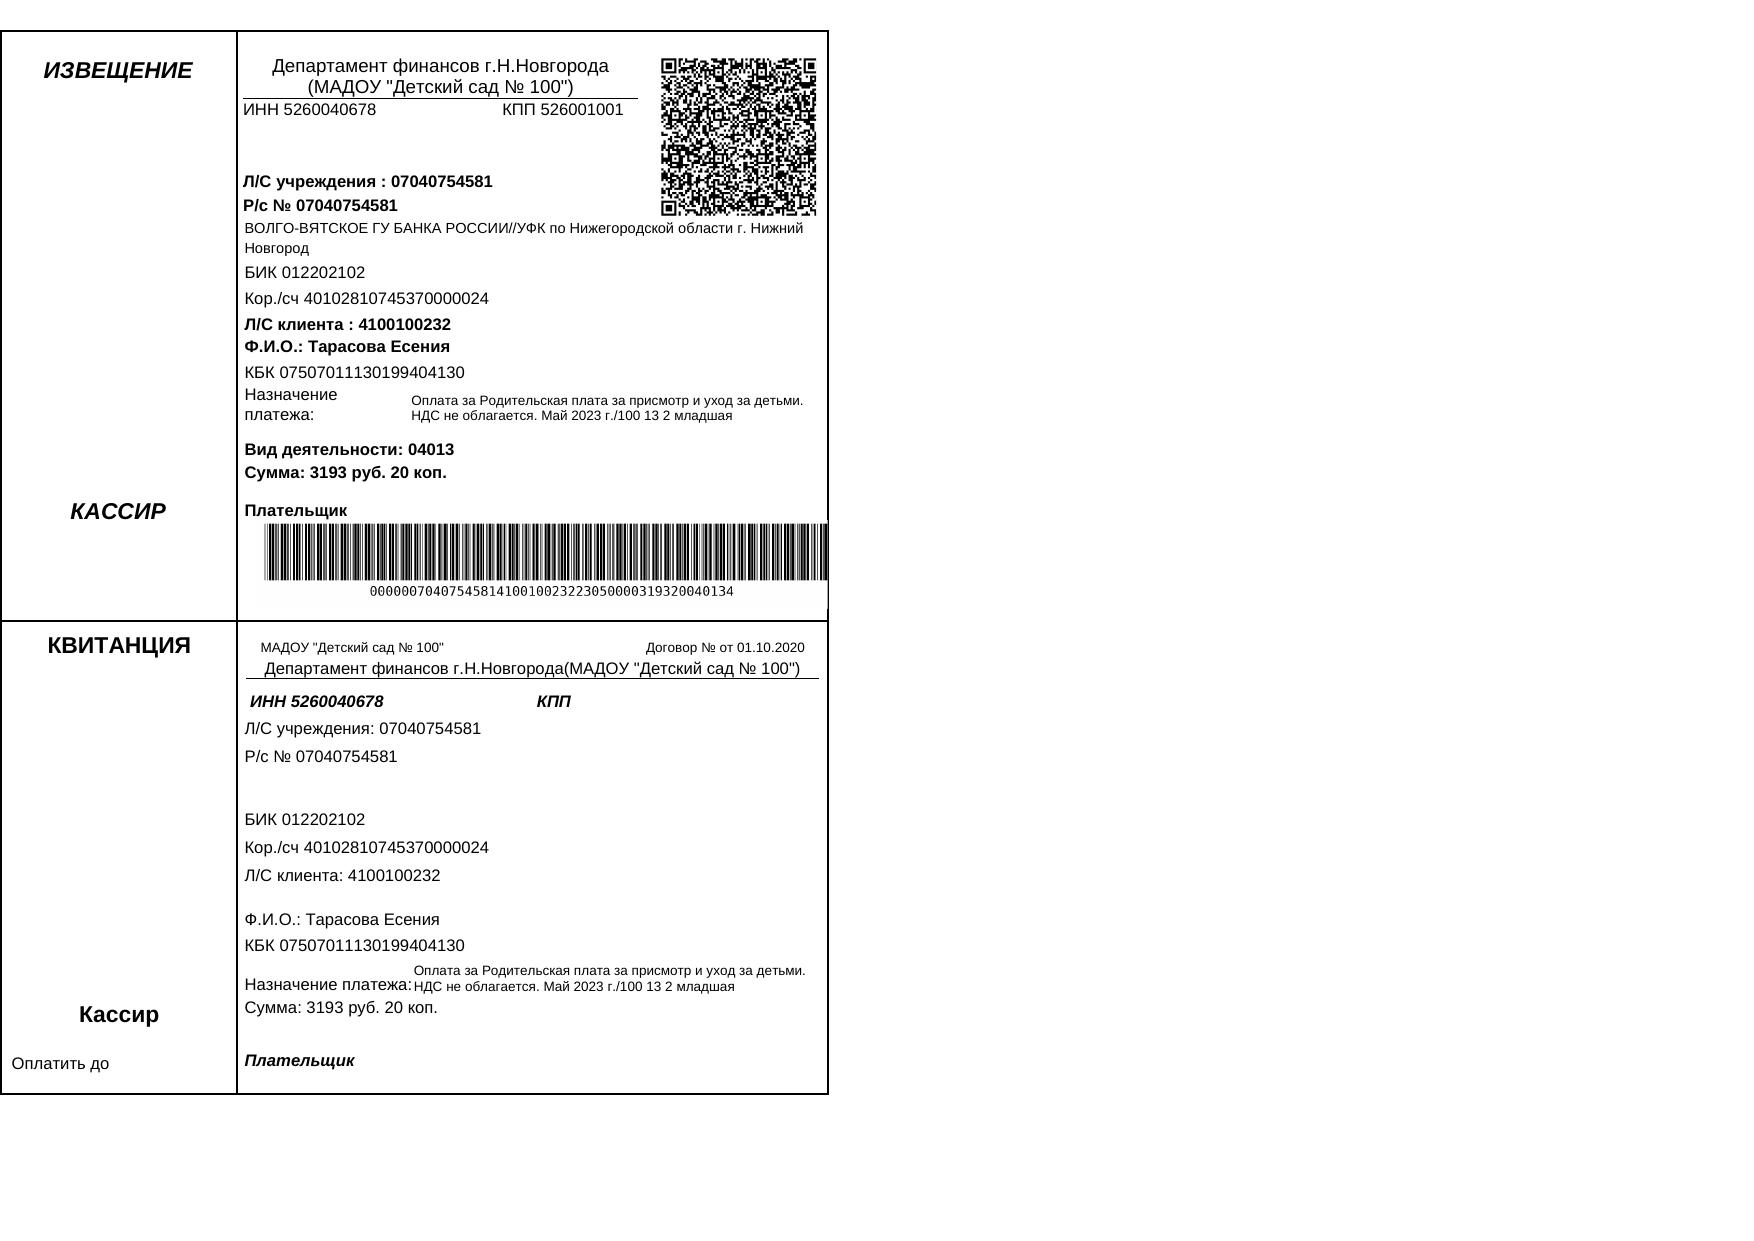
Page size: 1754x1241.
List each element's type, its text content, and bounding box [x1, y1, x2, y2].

table_header ВОЛГО-ВЯТСКОЕ ГУ БАНКА РОССИИ//УФК по Нижегородской области г. Нижний Новгород БИК 012202102 Кор./сч 40102810745370000024 Л/С клиента : 4100100232 Ф.И.О.: Тарасова Есения КБК 07507011130199404130 Вид деятельности: 04013 Сумма: 3193 руб. 20 коп. Плательщик [238, 32, 827, 620]
picture [256, 520, 828, 609]
table_header ИЗВЕЩЕНИЕ КАССИР [2, 32, 236, 620]
table_cell Л/C учреждения: 07040754581 Р/с № 07040754581 БИК 012202102 Кор./сч 40102810745370000024 Л/С клиента: 4100100232 Ф.И.О.: Тарасова Есения КБК 07507011130199404130 Сумма: 3193 руб. 20 коп. Плательщик [238, 622, 827, 1092]
table_cell КВИТАНЦИЯ Кассир Оплатить до [2, 622, 236, 1092]
picture [657, 54, 817, 220]
